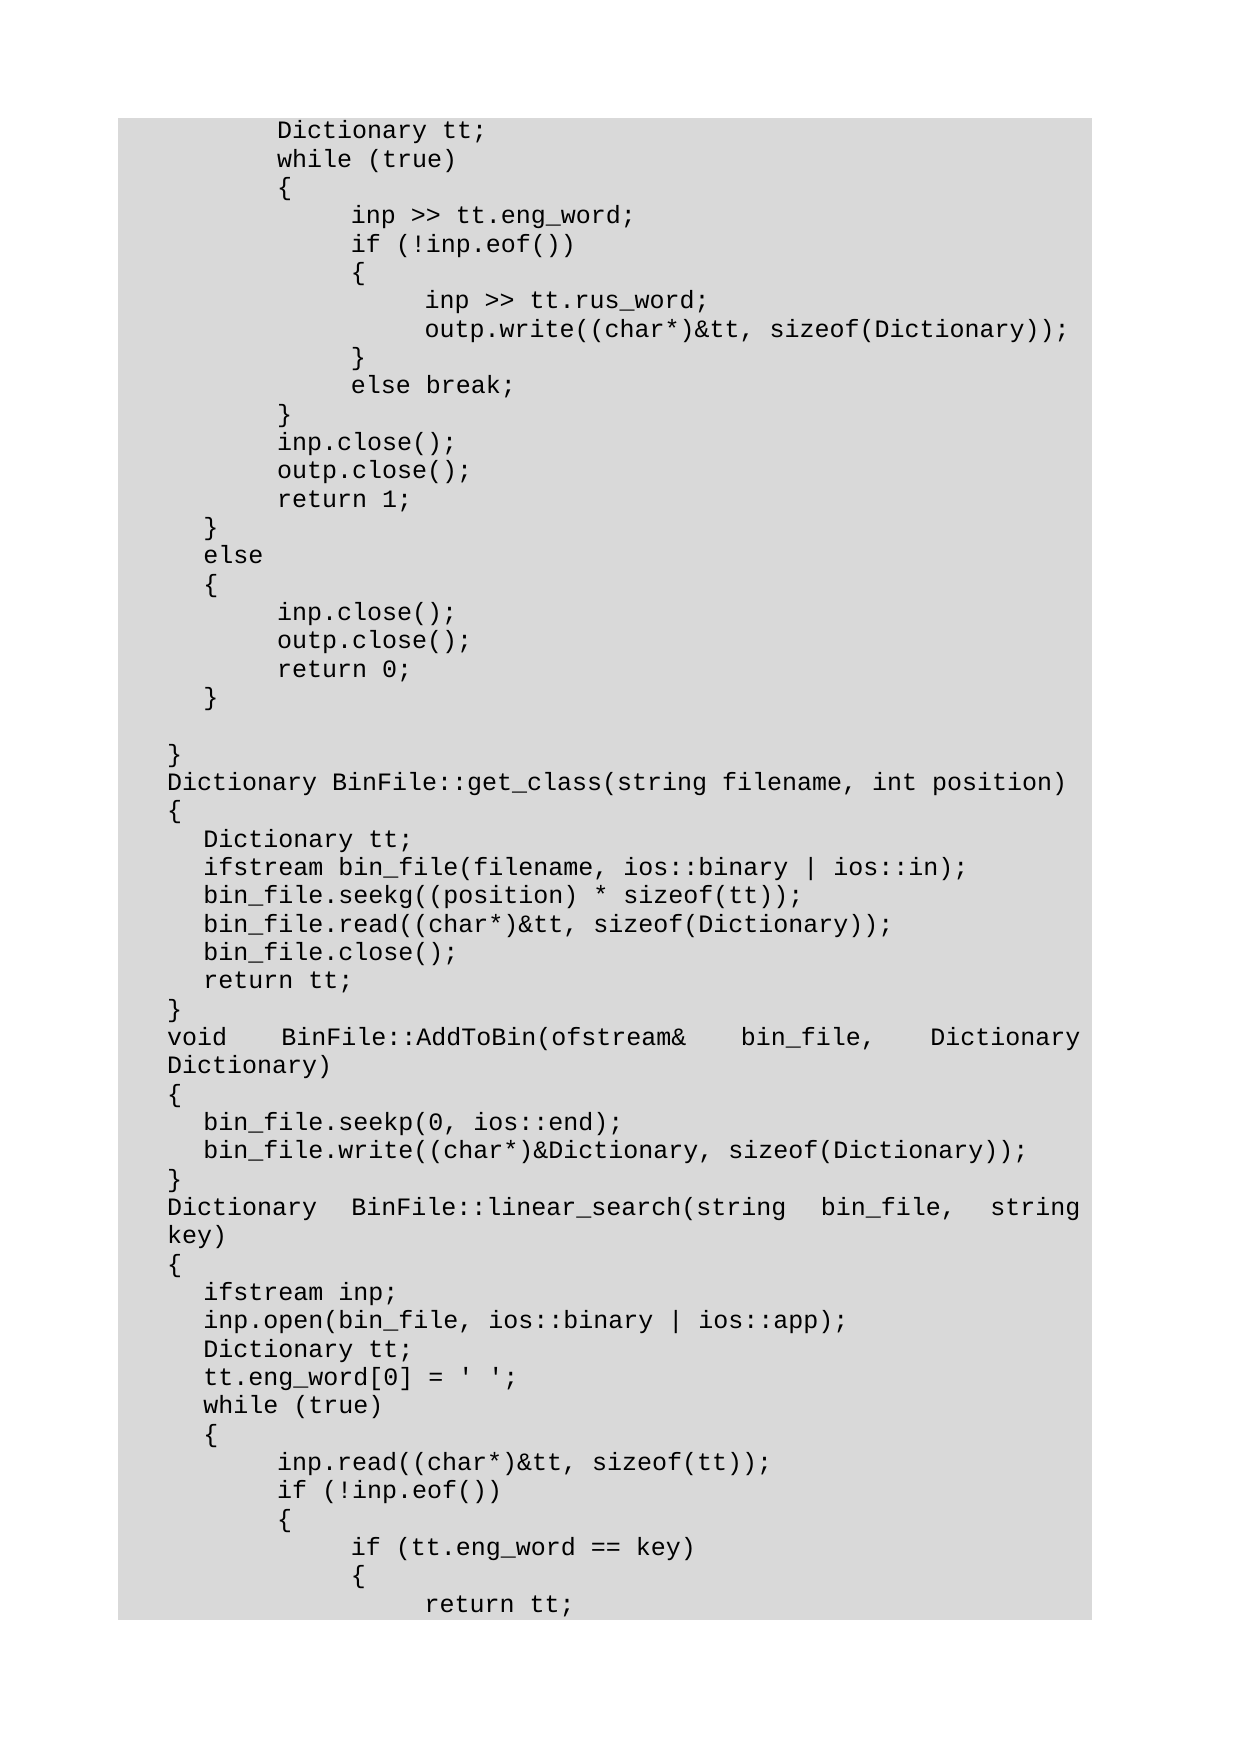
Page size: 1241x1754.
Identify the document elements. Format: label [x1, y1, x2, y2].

table_header [118, 118, 1092, 1620]
